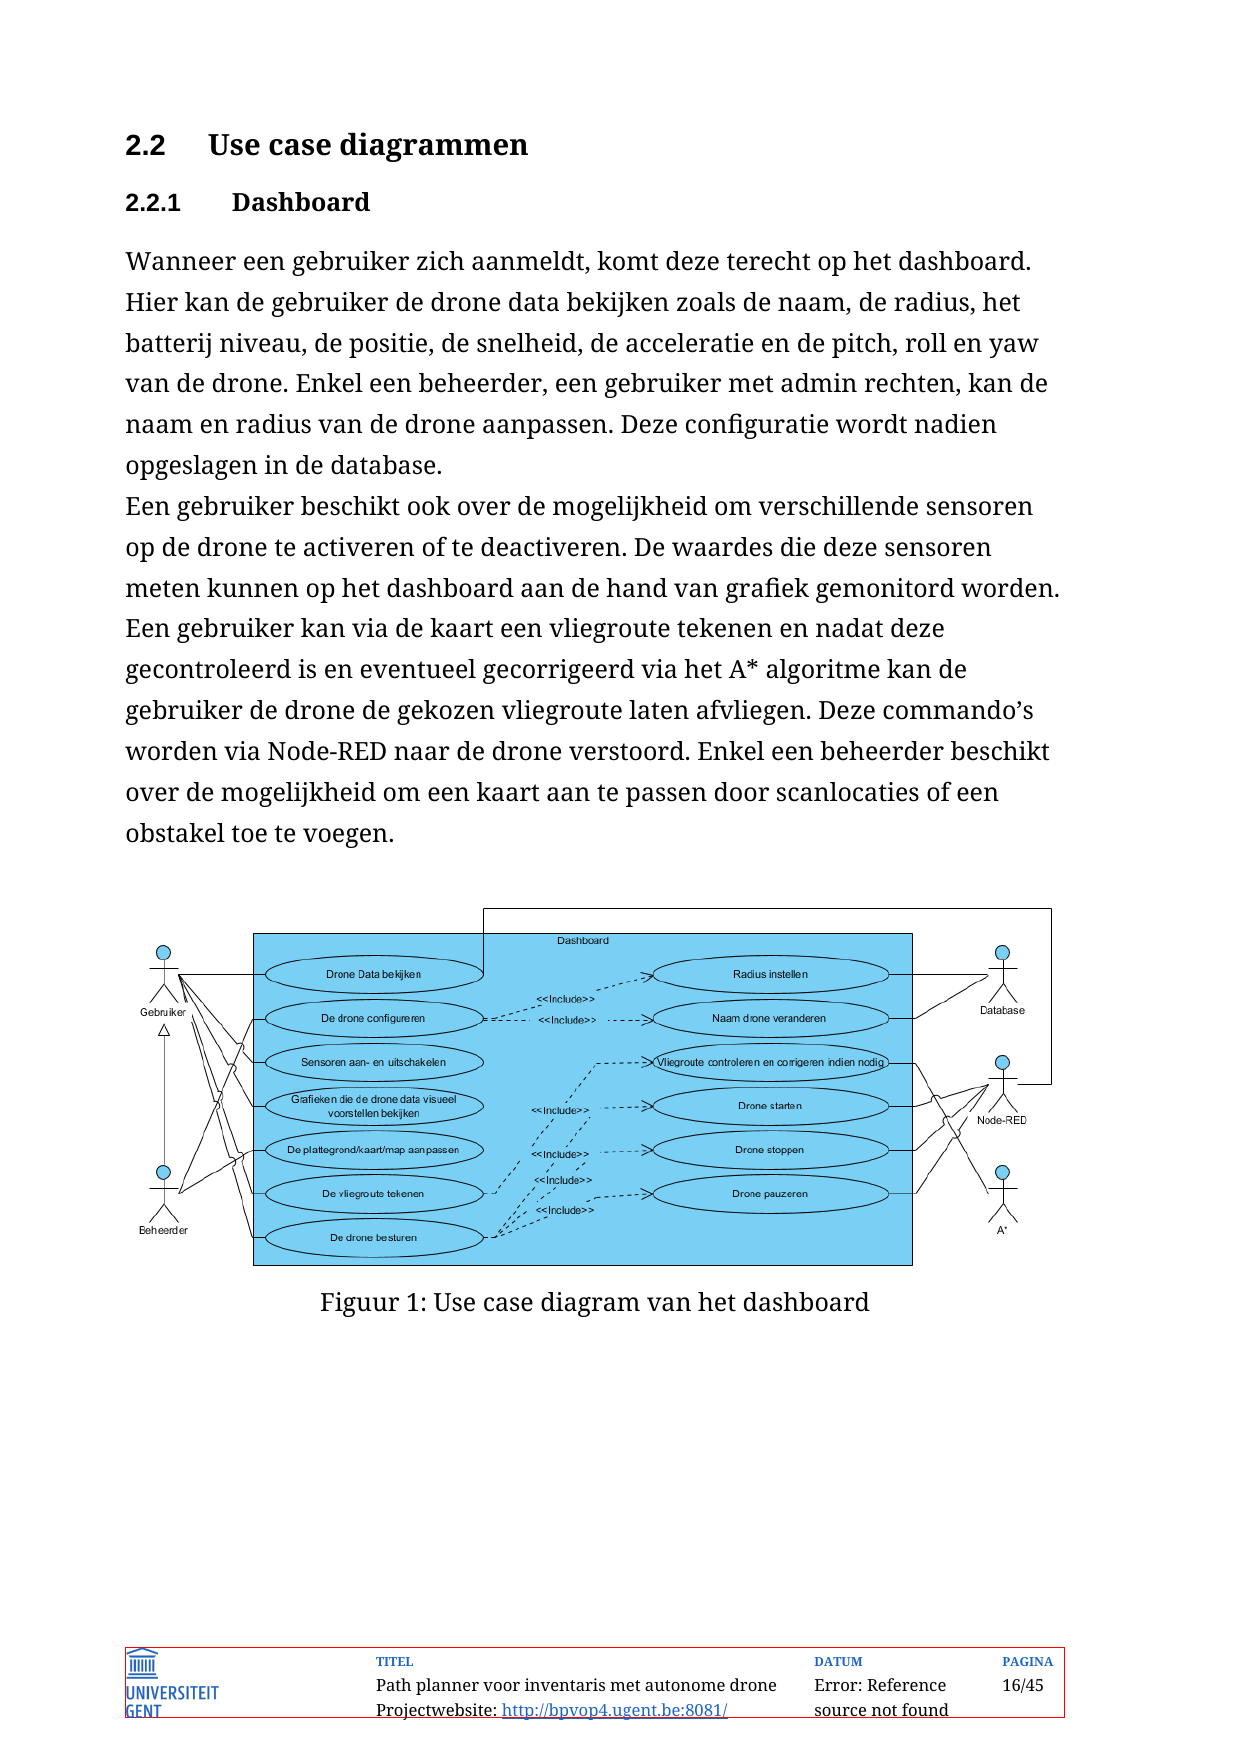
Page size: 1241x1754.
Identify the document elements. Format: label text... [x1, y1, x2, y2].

subtitle Dashboard [125, 184, 1065, 219]
picture [95, 1623, 252, 1749]
subtitle Use case diagrammen [125, 124, 1065, 164]
text Een gebruiker beschikt ook over de mogelijkheid om verschillende sensoren op de drone te activeren of te deactiveren. De waardes die deze sensoren meten kunnen op het dashboard aan de hand van grafiek gemonitord worden. [125, 489, 1065, 604]
text Figuur 1: Use case diagram van het dashboard [125, 1285, 1065, 1319]
text Wanneer een gebruiker zich aanmeldt, komt deze terecht op het dashboard. Hier kan de gebruiker de drone data bekijken zoals de naam, de radius, het batterij niveau, de positie, de snelheid, de acceleratie en de pitch, roll en yaw van de drone. Enkel een beheerder, een gebruiker met admin rechten, kan de naam en radius van de drone aanpassen. Deze configuratie wordt nadien opgeslagen in de database. [125, 244, 1065, 482]
picture [125, 897, 1065, 1279]
text Een gebruiker kan via de kaart een vliegroute tekenen en nadat deze gecontroleerd is en eventueel gecorrigeerd via het A* algoritme kan de gebruiker de drone de gekozen vliegroute laten afvliegen. Deze commando’s worden via Node-RED naar de drone verstoord. Enkel een beheerder beschikt over de mogelijkheid om een kaart aan te passen door scanlocaties of een obstakel toe te voegen. [125, 611, 1065, 849]
